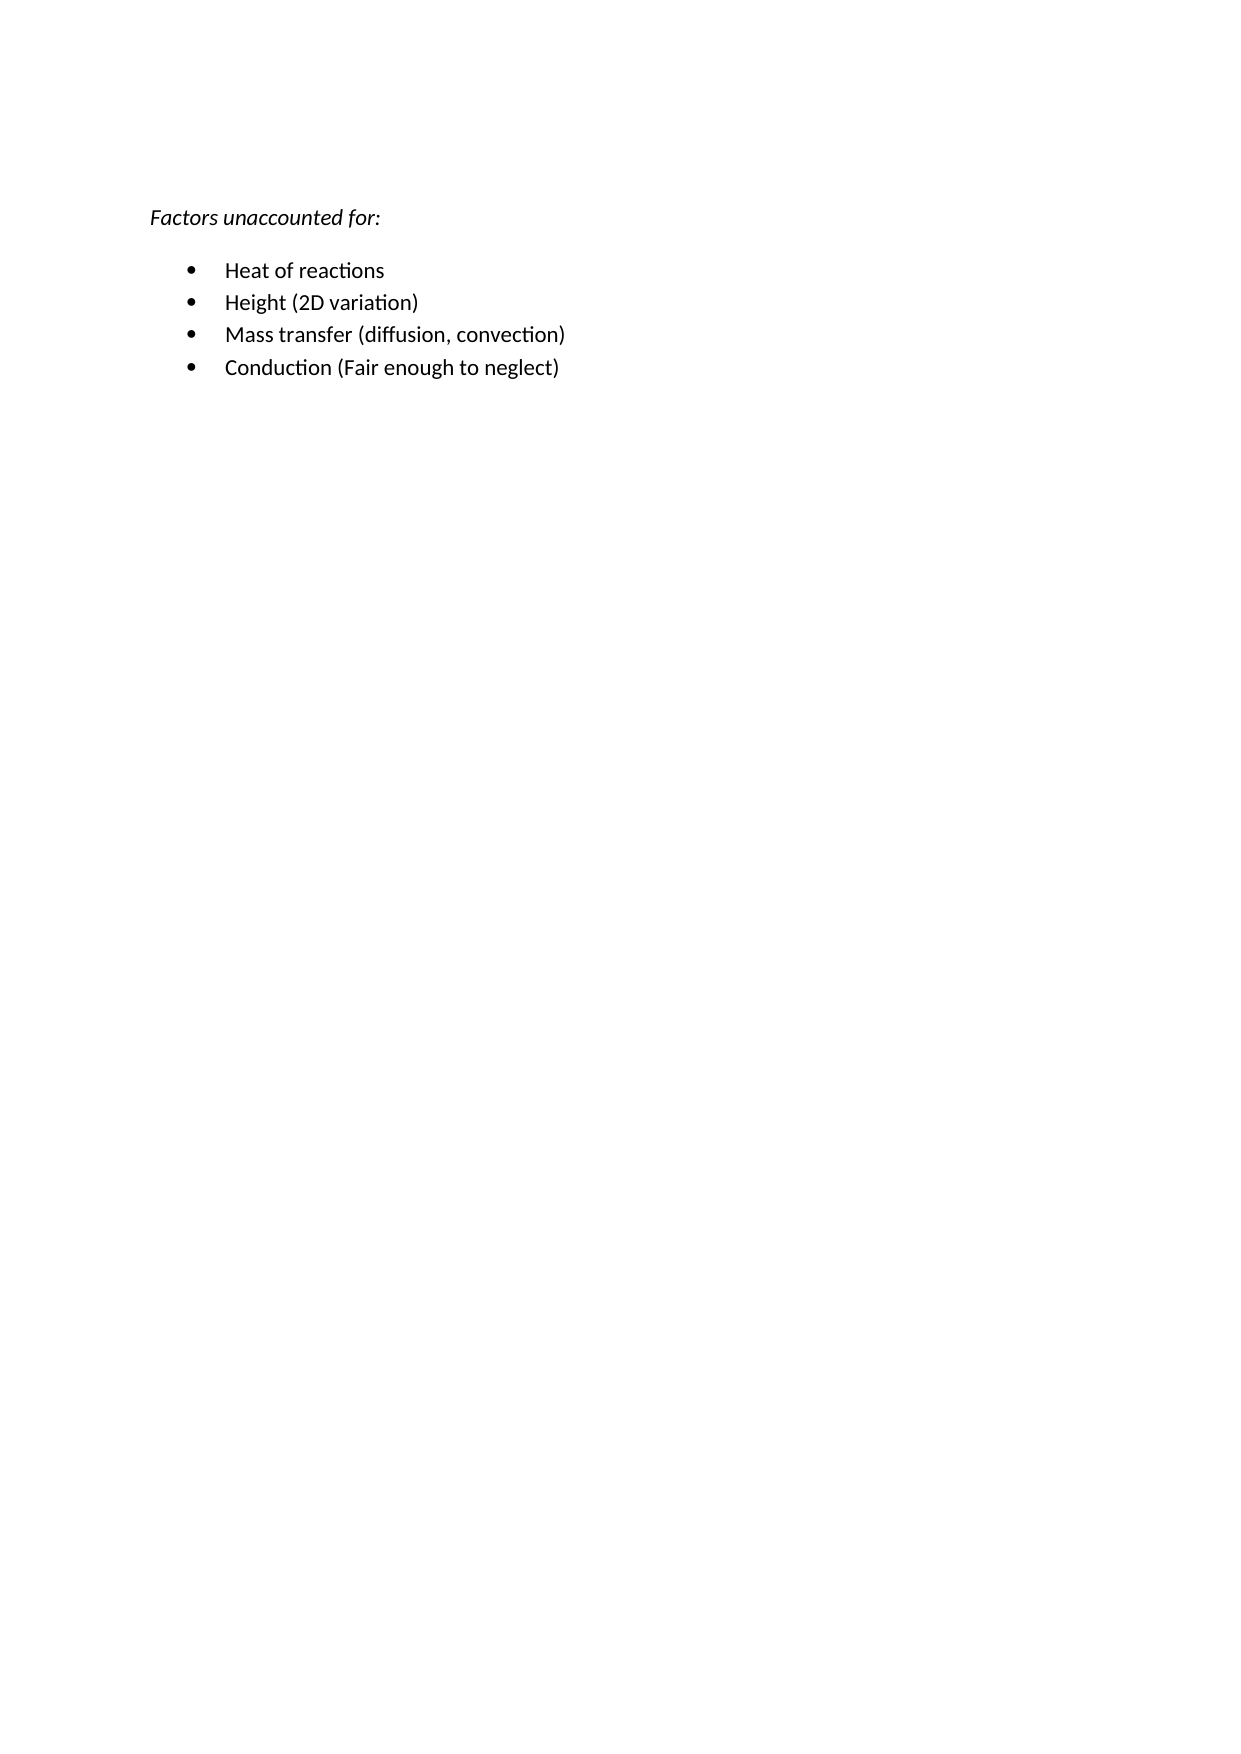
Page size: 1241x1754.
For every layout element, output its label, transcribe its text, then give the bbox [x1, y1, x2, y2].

list Height (2D variation) [187, 288, 1090, 316]
list Heat of reactions [187, 256, 1090, 284]
text Factors unaccounted for: [150, 203, 1090, 231]
list Mass transfer (diffusion, convection) [187, 320, 1090, 348]
list Conduction (Fair enough to neglect) [187, 353, 1090, 381]
